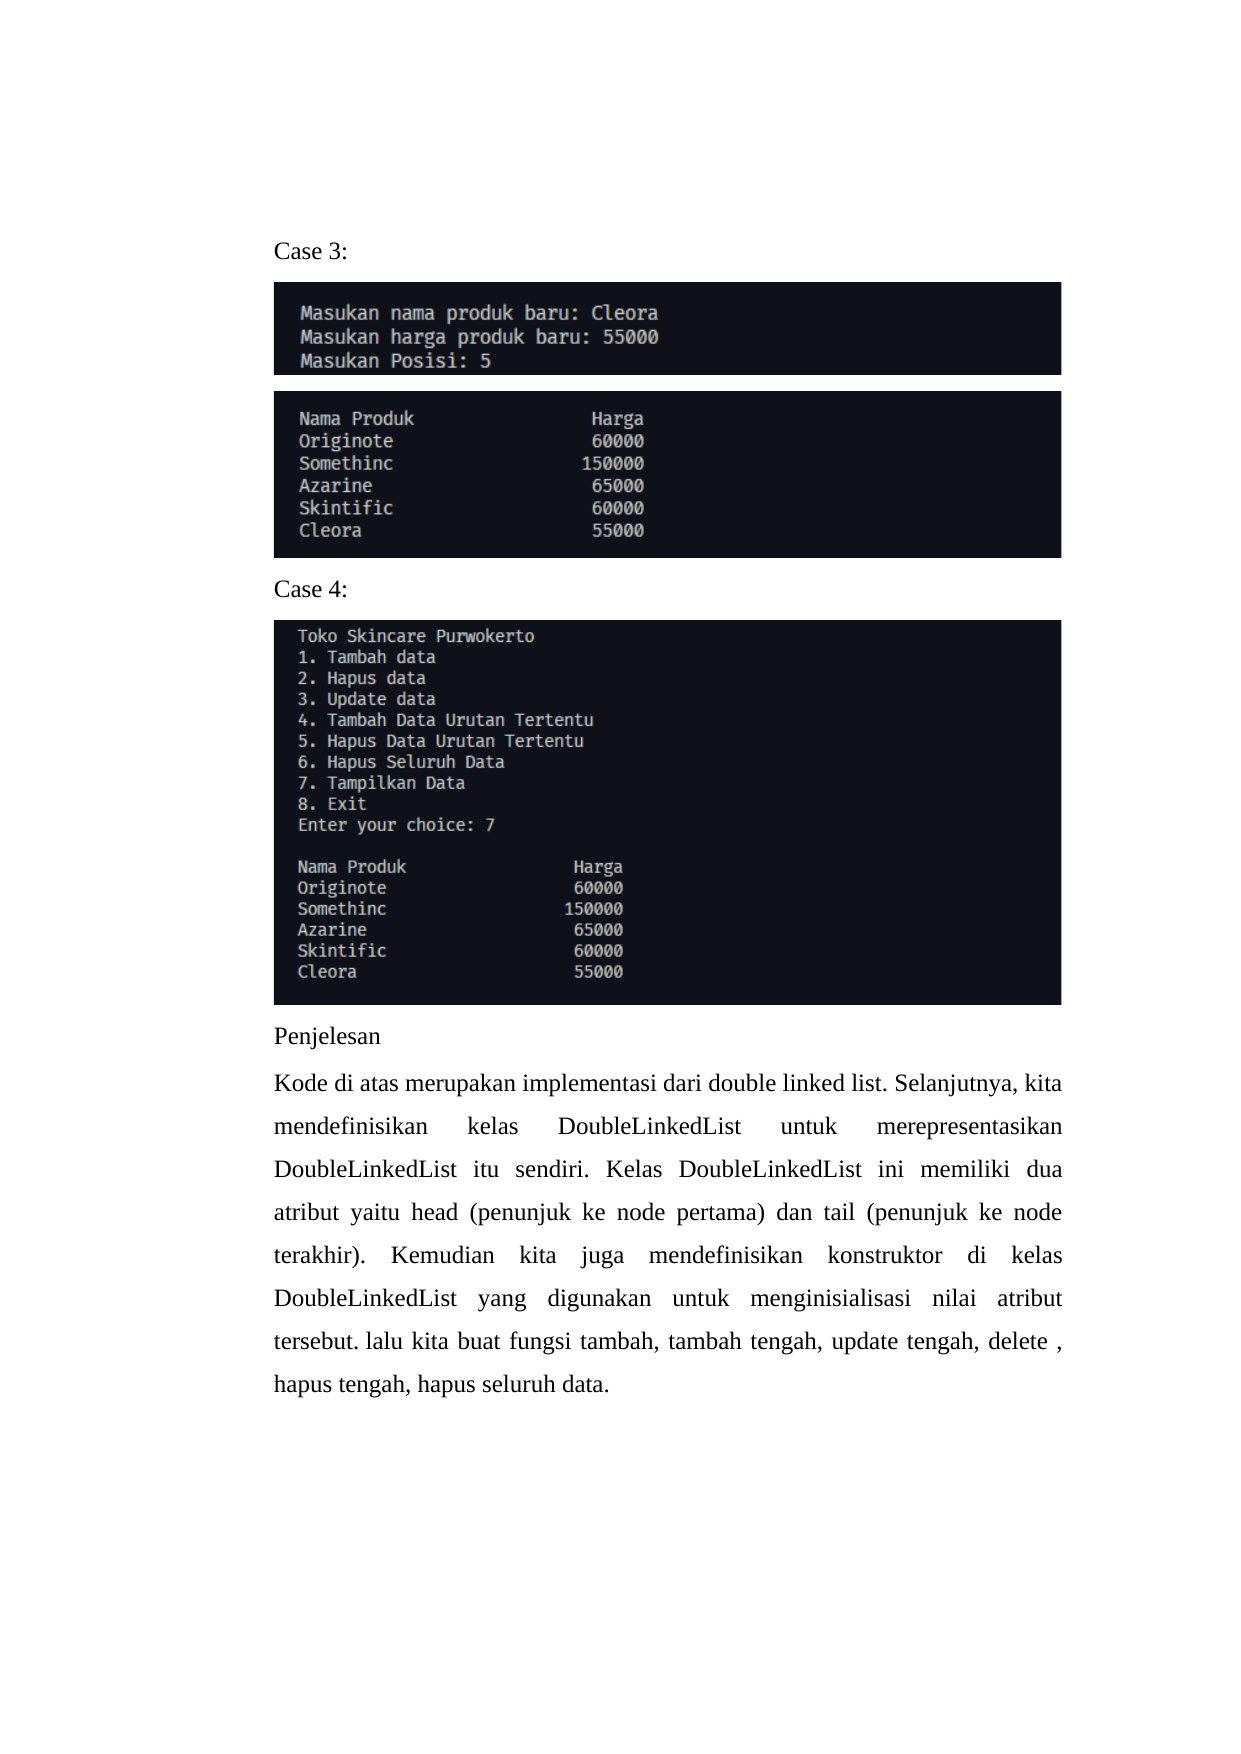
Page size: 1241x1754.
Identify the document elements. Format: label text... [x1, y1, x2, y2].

text Case 3: [274, 236, 1063, 265]
picture [273, 282, 1062, 375]
picture [273, 620, 1062, 1005]
text Penjelesan [274, 1021, 1063, 1050]
text Kode di atas merupakan implementasi dari double linked list. Selanjutnya, kita mendefinisikan kelas DoubleLinkedList untuk merepresentasikan DoubleLinkedList itu sendiri. Kelas DoubleLinkedList ini memiliki dua atribut yaitu head (penunjuk ke node pertama) dan tail (penunjuk ke node terakhir). Kemudian kita juga mendefinisikan konstruktor di kelas DoubleLinkedList yang digunakan untuk menginisialisasi nilai atribut tersebut. lalu kita buat fungsi tambah, tambah tengah, update tengah, delete , hapus tengah, hapus seluruh data. [274, 1068, 1063, 1398]
picture [273, 391, 1062, 558]
text Case 4: [274, 574, 1063, 603]
